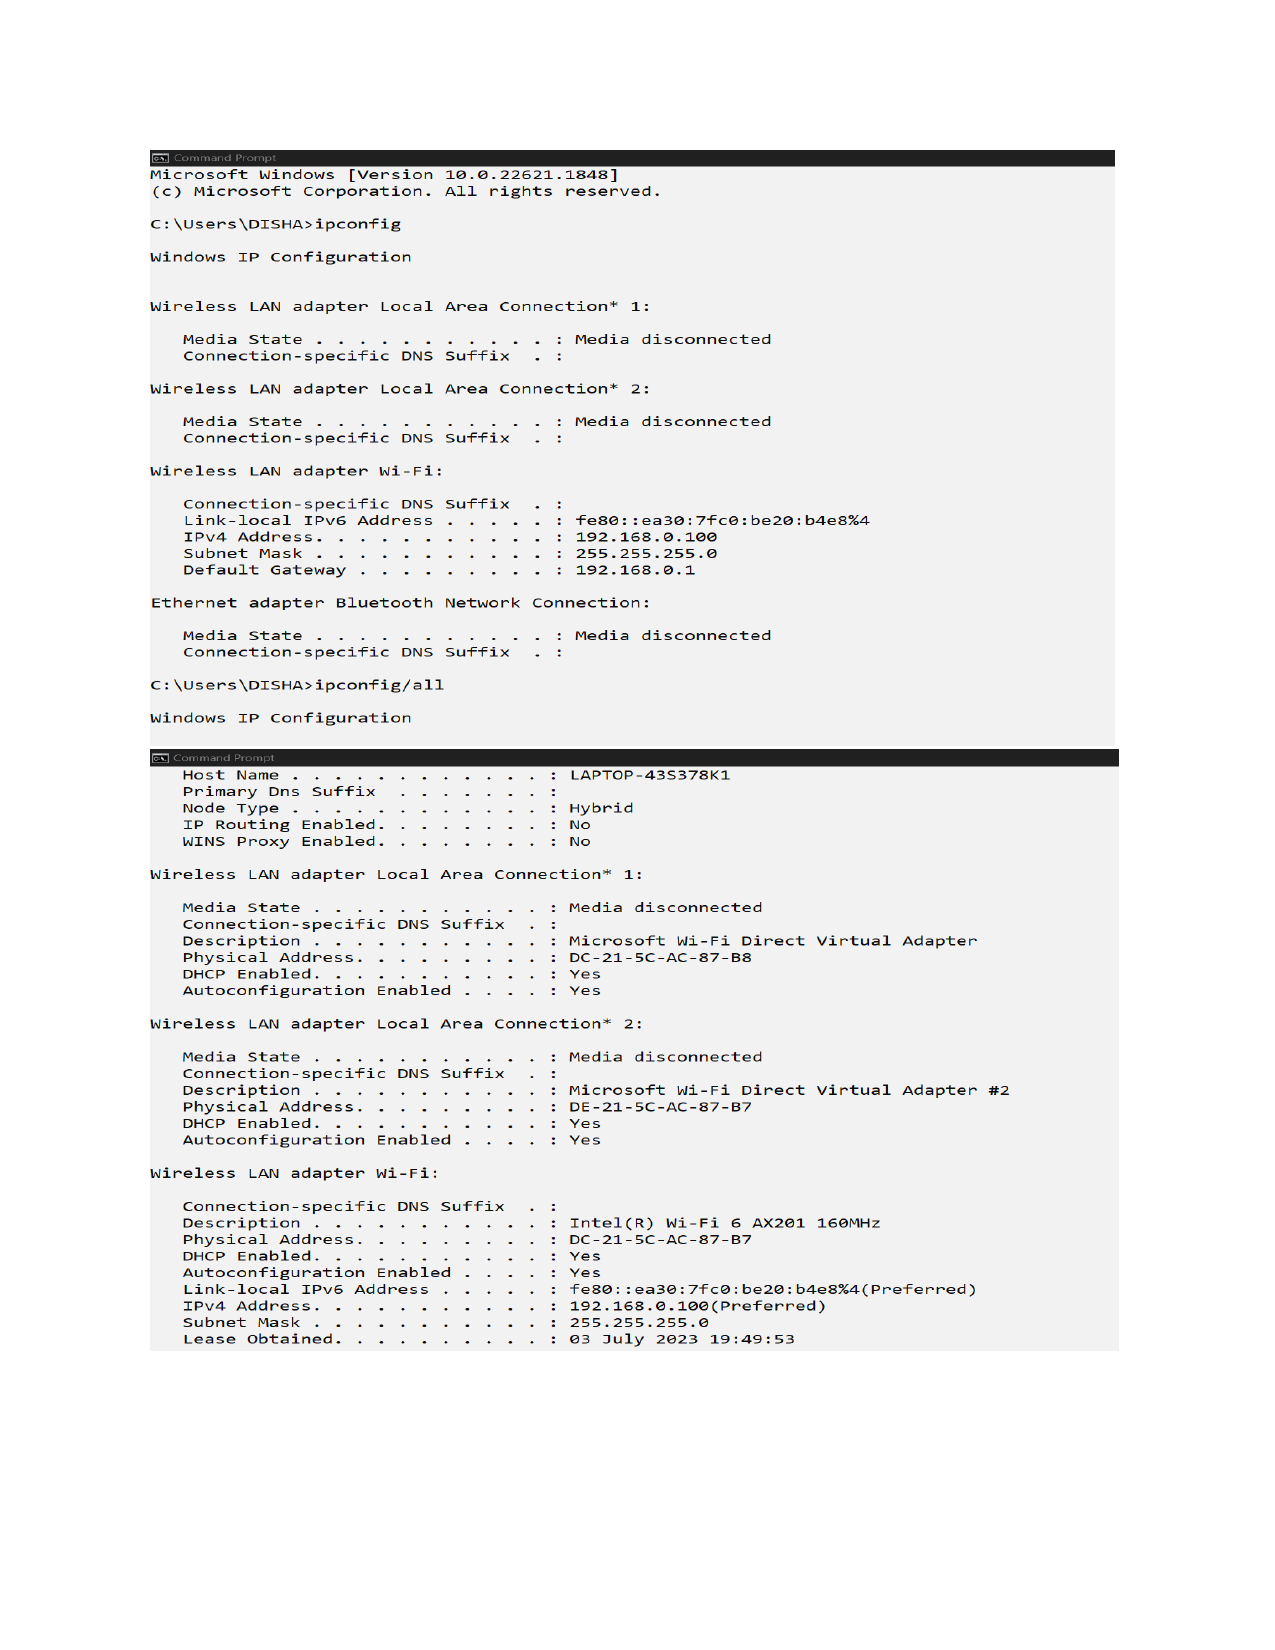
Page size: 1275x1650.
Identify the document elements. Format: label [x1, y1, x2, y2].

picture [150, 150, 1115, 746]
picture [150, 749, 1119, 1351]
